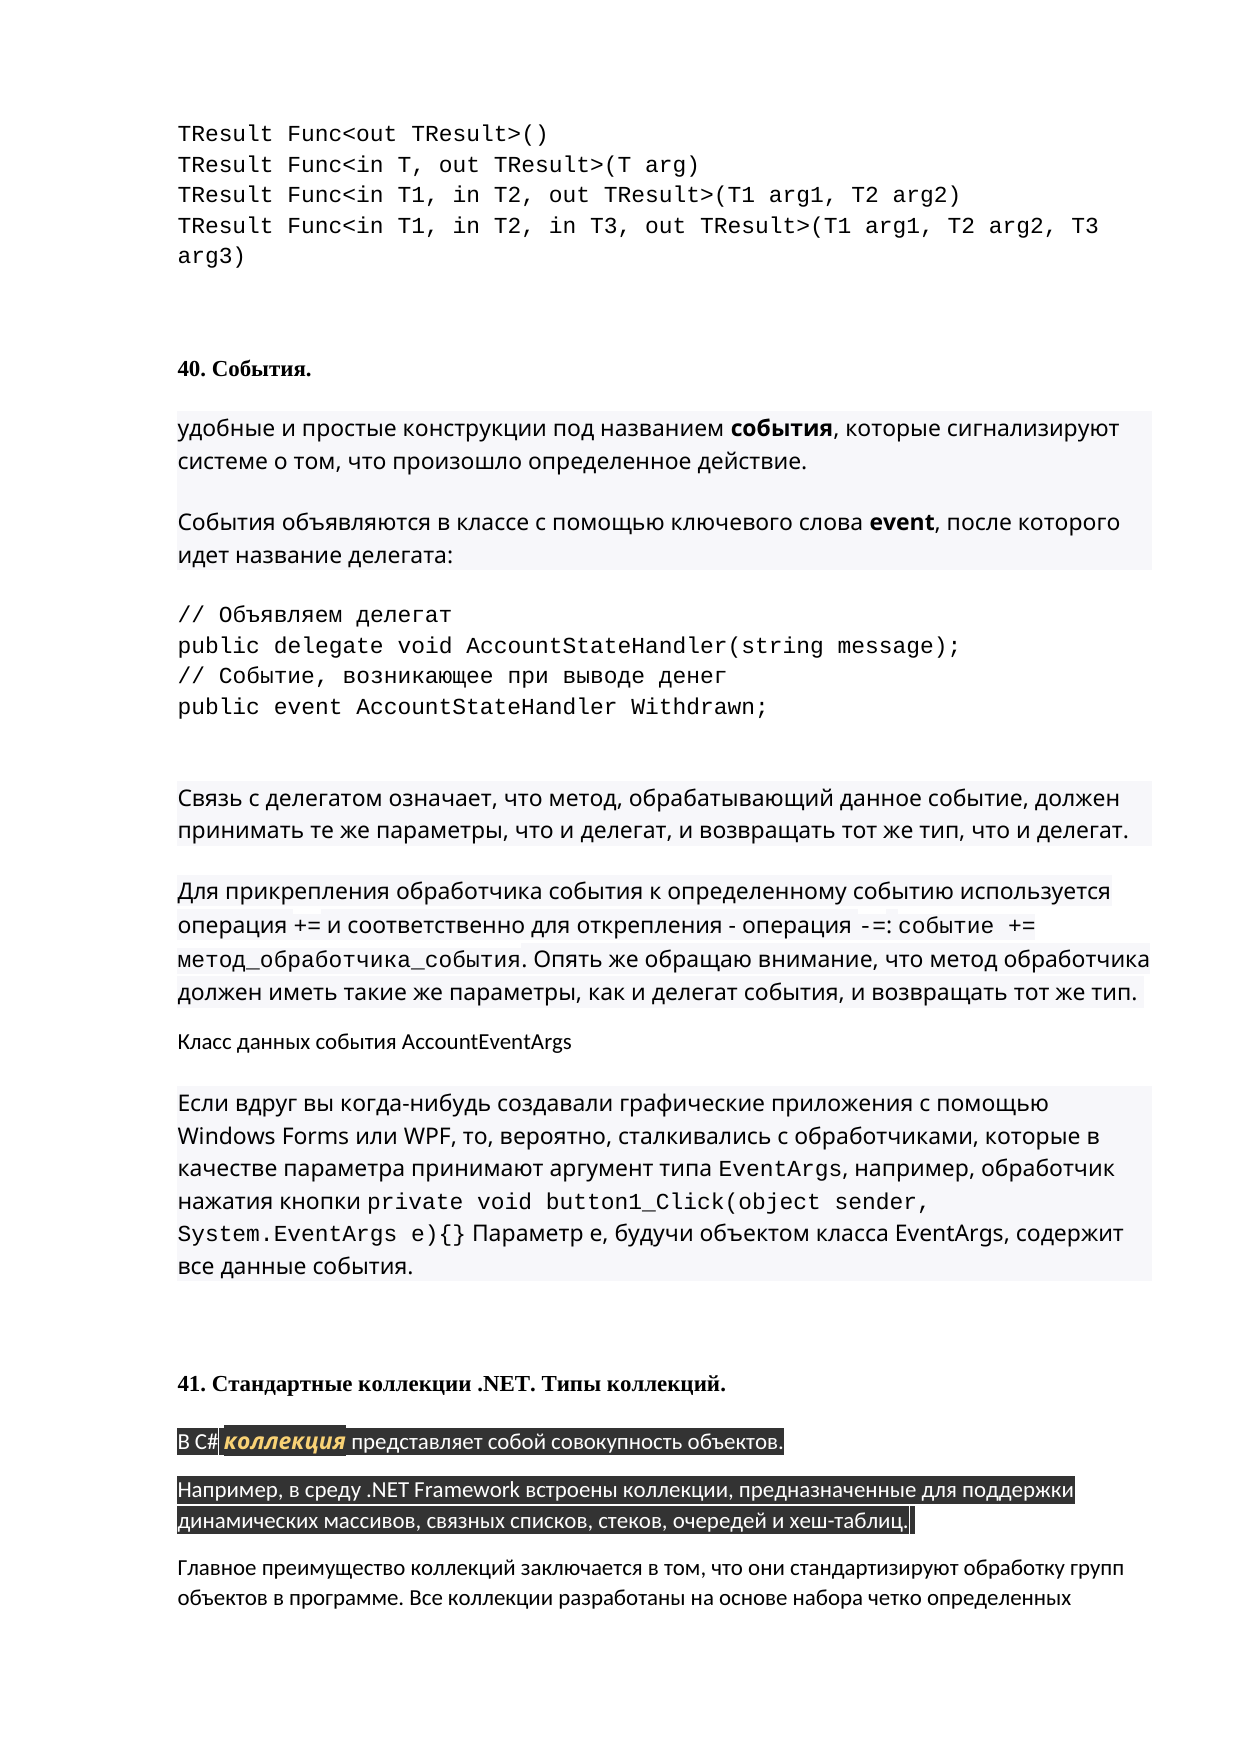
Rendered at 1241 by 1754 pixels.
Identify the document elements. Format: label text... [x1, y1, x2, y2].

text TResult Func<in T1, in T2, in T3, out TResult>(T1 arg1, T2 arg2, T3 arg3) [177, 210, 1152, 271]
text // Событие, возникающее при выводе денег [177, 660, 1152, 691]
text public delegate void AccountStateHandler(string message); [177, 630, 1152, 660]
text В C# коллекция представляет собой совокупность объектов. [346, 1425, 1152, 1456]
text Связь с делегатом означает, что метод, обрабатывающий данное событие, должен принимать те же параметры, что и делегат, и возвращать тот же тип, что и делегат. [177, 781, 1152, 846]
text Если вдруг вы когда-нибудь создавали графические приложения с помощью Windows Forms или WPF, то, вероятно, сталкивались с обработчиками, которые в качестве параметра принимают аргумент типа EventArgs, например, обработчик нажатия кнопки private void button1_Click(object sender, System.EventArgs e){} Параметр e, будучи объектом класса EventArgs, содержит все данные события. [177, 1086, 1152, 1281]
subtitle 40. События. [177, 355, 1152, 382]
text Класс данных события AccountEventArgs [177, 1027, 1152, 1055]
text Для прикрепления обработчика события к определенному событию используется операция += и соответственно для открепления - операция -=: событие += метод_обработчика_события. Опять же обращаю внимание, что метод обработчика должен иметь такие же параметры, как и делегат события, и возвращать тот же тип. [177, 875, 1152, 1008]
text удобные и простые конструкции под названием события, которые сигнализируют системе о том, что произошло определенное действие. [177, 411, 1152, 476]
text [177, 1553, 1152, 1611]
text TResult Func<in T1, in T2, out TResult>(T1 arg1, T2 arg2) [177, 179, 1152, 210]
text TResult Func<out TResult>() [177, 118, 1152, 149]
text TResult Func<in T, out TResult>(T arg) [177, 149, 1152, 179]
subtitle 41. Стандартные коллекции .NET. Типы коллекций. [177, 1370, 1152, 1396]
text public event AccountStateHandler Withdrawn; [177, 691, 1152, 721]
text Например, в среду .NET Framework встроены коллекции, предназначенные для поддержки динамических массивов, связных списков, стеков, очередей и хеш-таблиц. [177, 1476, 1152, 1534]
text // Объявляем делегат [177, 599, 1152, 630]
text События объявляются в классе с помощью ключевого слова event, после которого идет название делегата: [177, 505, 1152, 570]
